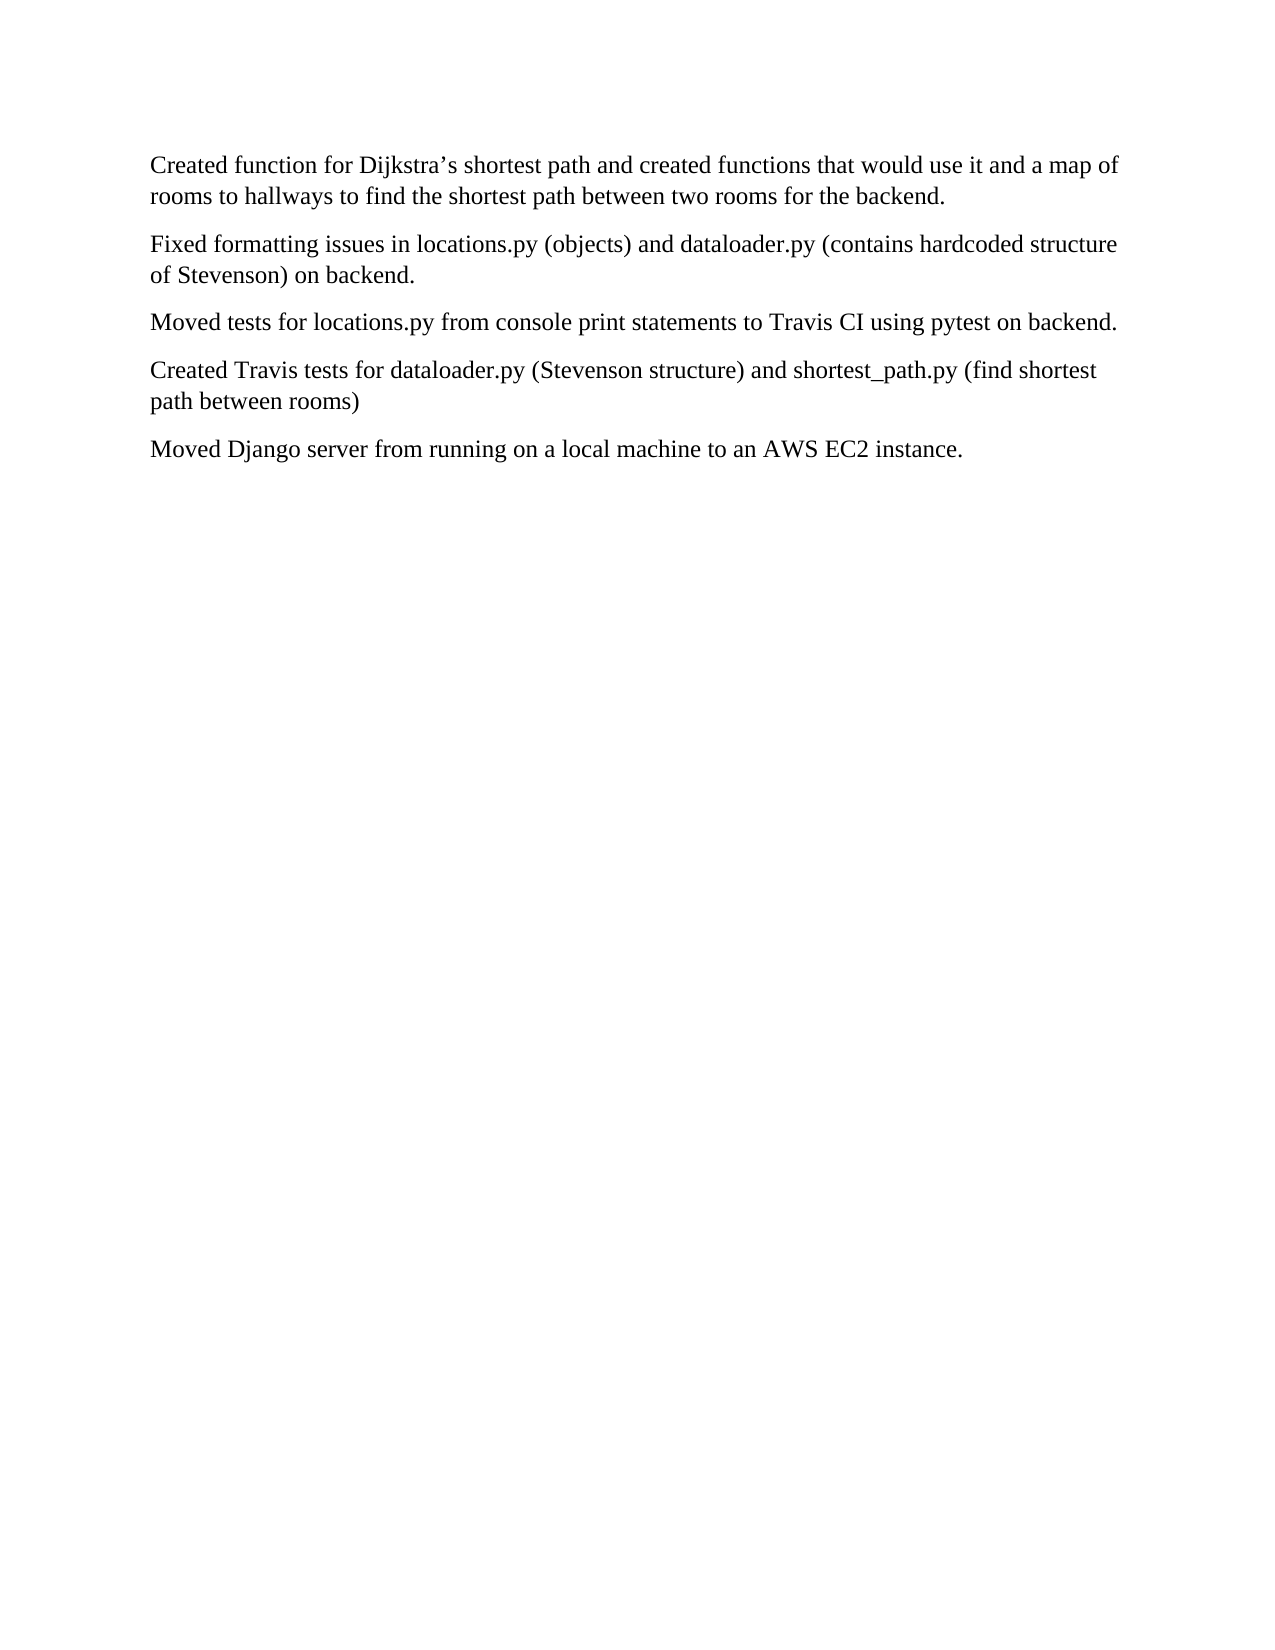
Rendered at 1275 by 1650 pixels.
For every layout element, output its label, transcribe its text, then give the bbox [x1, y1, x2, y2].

text Fixed formatting issues in locations.py (objects) and dataloader.py (contains hardcoded structure of Stevenson) on backend. [150, 229, 1125, 288]
text Created function for Dijkstra’s shortest path and created functions that would use it and a map of rooms to hallways to find the shortest path between two rooms for the backend. [150, 150, 1125, 210]
text Moved Django server from running on a local machine to an AWS EC2 instance. [150, 434, 1125, 463]
text Created Travis tests for dataloader.py (Stevenson structure) and shortest_path.py (find shortest path between rooms) [150, 355, 1125, 415]
text Moved tests for locations.py from console print statements to Travis CI using pytest on backend. [150, 307, 1125, 336]
